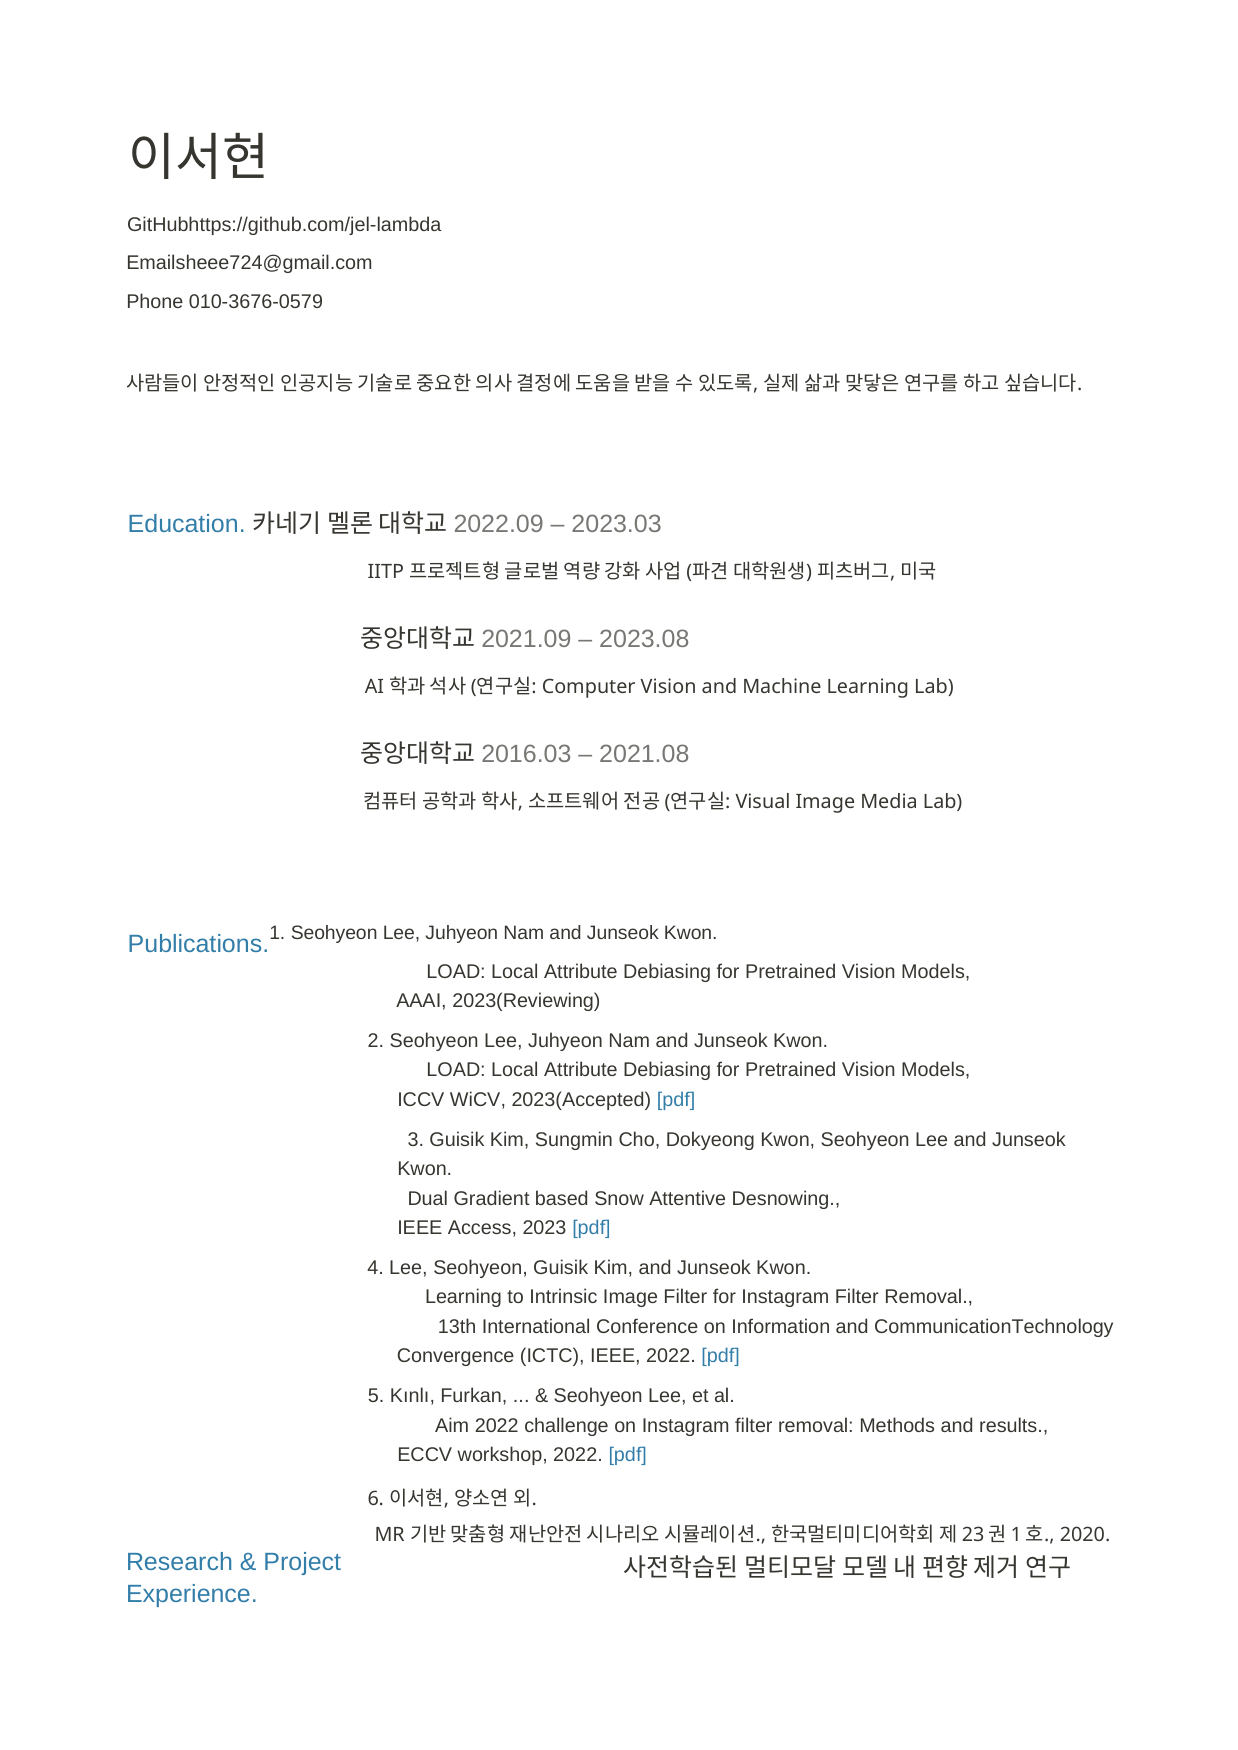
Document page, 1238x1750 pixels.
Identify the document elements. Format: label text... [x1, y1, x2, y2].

text 중앙대학교 2021.09 – 2023.08 [360, 618, 1122, 654]
text ICCV WiCV, 2023(Accepted) [pdf] [397, 1088, 1122, 1111]
text 3. Guisik Kim, Sungmin Cho, Dokyeong Kwon, Seohyeon Lee and Junseok [126, 1128, 1066, 1150]
text ECCV workshop, 2022. [pdf] [397, 1443, 1122, 1466]
text AAAI, 2023(Reviewing) [396, 989, 1122, 1012]
text 6. 이서현, 양소연 외. [367, 1483, 1122, 1512]
text 이서현 [128, 117, 1122, 191]
text 사람들이 안정적인 인공지능 기술로 중요한 의사 결정에 도움을 받을 수 있도록, 실제 삶과 맞닿은 연구를 하고 싶습니다. [126, 368, 1122, 397]
text IEEE Access, 2023 [pdf] [397, 1216, 1122, 1239]
text MR 기반 맞춤형 재난안전 시나리오 시뮬레이션., 한국멀티미디어학회 제23권1호., 2020. [126, 1518, 1110, 1547]
text GitHubhttps://github.com/jel-lambda [127, 213, 1122, 236]
text 5. Kınlı, Furkan, ... & Seohyeon Lee, et al. [368, 1384, 1122, 1407]
text 2. Seohyeon Lee, Juhyeon Nam and Junseok Kwon. [367, 1029, 1122, 1052]
text Learning to Intrinsic Image Filter for Instagram Filter Removal., [126, 1285, 973, 1308]
text Dual Gradient based Snow Attentive Desnowing., [126, 1187, 1122, 1209]
text Phone 010-3676-0579 [126, 290, 1122, 312]
text LOAD: Local Attribute Debiasing for Pretrained Vision Models, [126, 1058, 971, 1081]
text 중앙대학교 2016.03 – 2021.08 [360, 733, 1122, 769]
text Emailsheee724@gmail.com [126, 251, 1122, 274]
text AI 학과 석사 (연구실: Computer Vision and Machine Learning Lab) [126, 671, 954, 699]
text 사전학습된 멀티모달 모델 내 편향 제거 연구 2022.09 – 2023.08 카네기 멜론 대학교, 피츠버그 – 중앙대학교 | Course Project – 연구 프로젝트 [624, 1547, 1122, 1583]
text Convergence (ICTC), IEEE, 2022. [pdf] [397, 1344, 1122, 1367]
text Experience. [126, 1579, 624, 1608]
text Publications.1. Seohyeon Lee, Juhyeon Nam and Junseok Kwon. [127, 921, 1122, 959]
text 4. Lee, Seohyeon, Guisik Kim, and Junseok Kwon. [367, 1256, 1122, 1278]
text 13th International Conference on Information and CommunicationTechnology [126, 1315, 1114, 1337]
text IITP 프로젝트형 글로벌 역량 강화 사업 (파견 대학원생) 피츠버그, 미국 [126, 556, 936, 584]
text LOAD: Local Attribute Debiasing for Pretrained Vision Models, [126, 959, 971, 982]
text Education. 카네기 멜론 대학교 2022.09 – 2023.03 [127, 503, 1122, 540]
text 컴퓨터 공학과 학사, 소프트웨어 전공 (연구실: Visual Image Media Lab) [126, 786, 962, 814]
text Research & Project [126, 1547, 624, 1576]
text Kwon. [397, 1157, 1122, 1180]
text Aim 2022 challenge on Instagram filter removal: Methods and results., [126, 1413, 1049, 1436]
